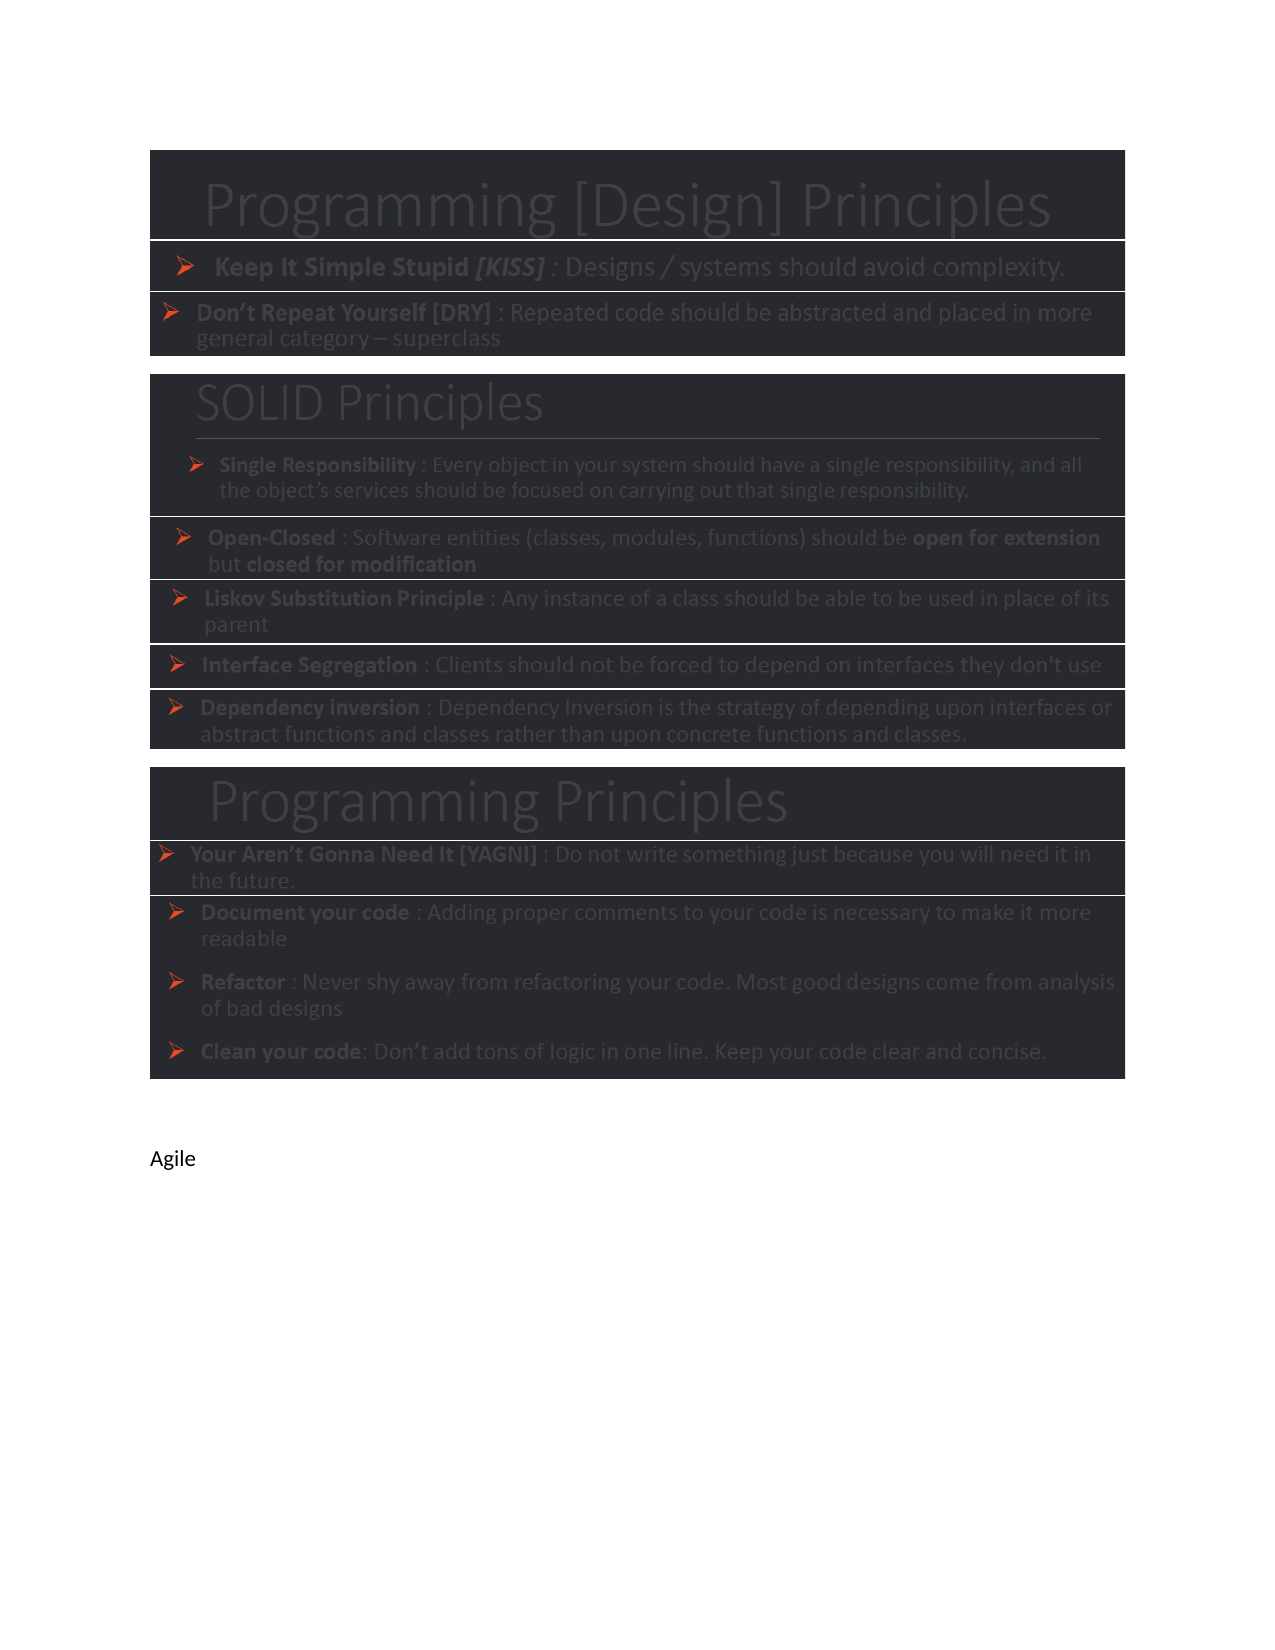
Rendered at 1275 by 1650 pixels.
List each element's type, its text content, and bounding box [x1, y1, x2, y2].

picture [150, 645, 1125, 688]
picture [150, 841, 1125, 895]
picture [150, 690, 1125, 749]
picture [150, 292, 1125, 356]
picture [150, 896, 1125, 1079]
picture [150, 150, 1125, 239]
picture [150, 580, 1125, 643]
picture [150, 517, 1125, 579]
picture [150, 374, 1125, 516]
text Agile [150, 1144, 1125, 1172]
picture [150, 241, 1125, 291]
picture [150, 767, 1125, 840]
